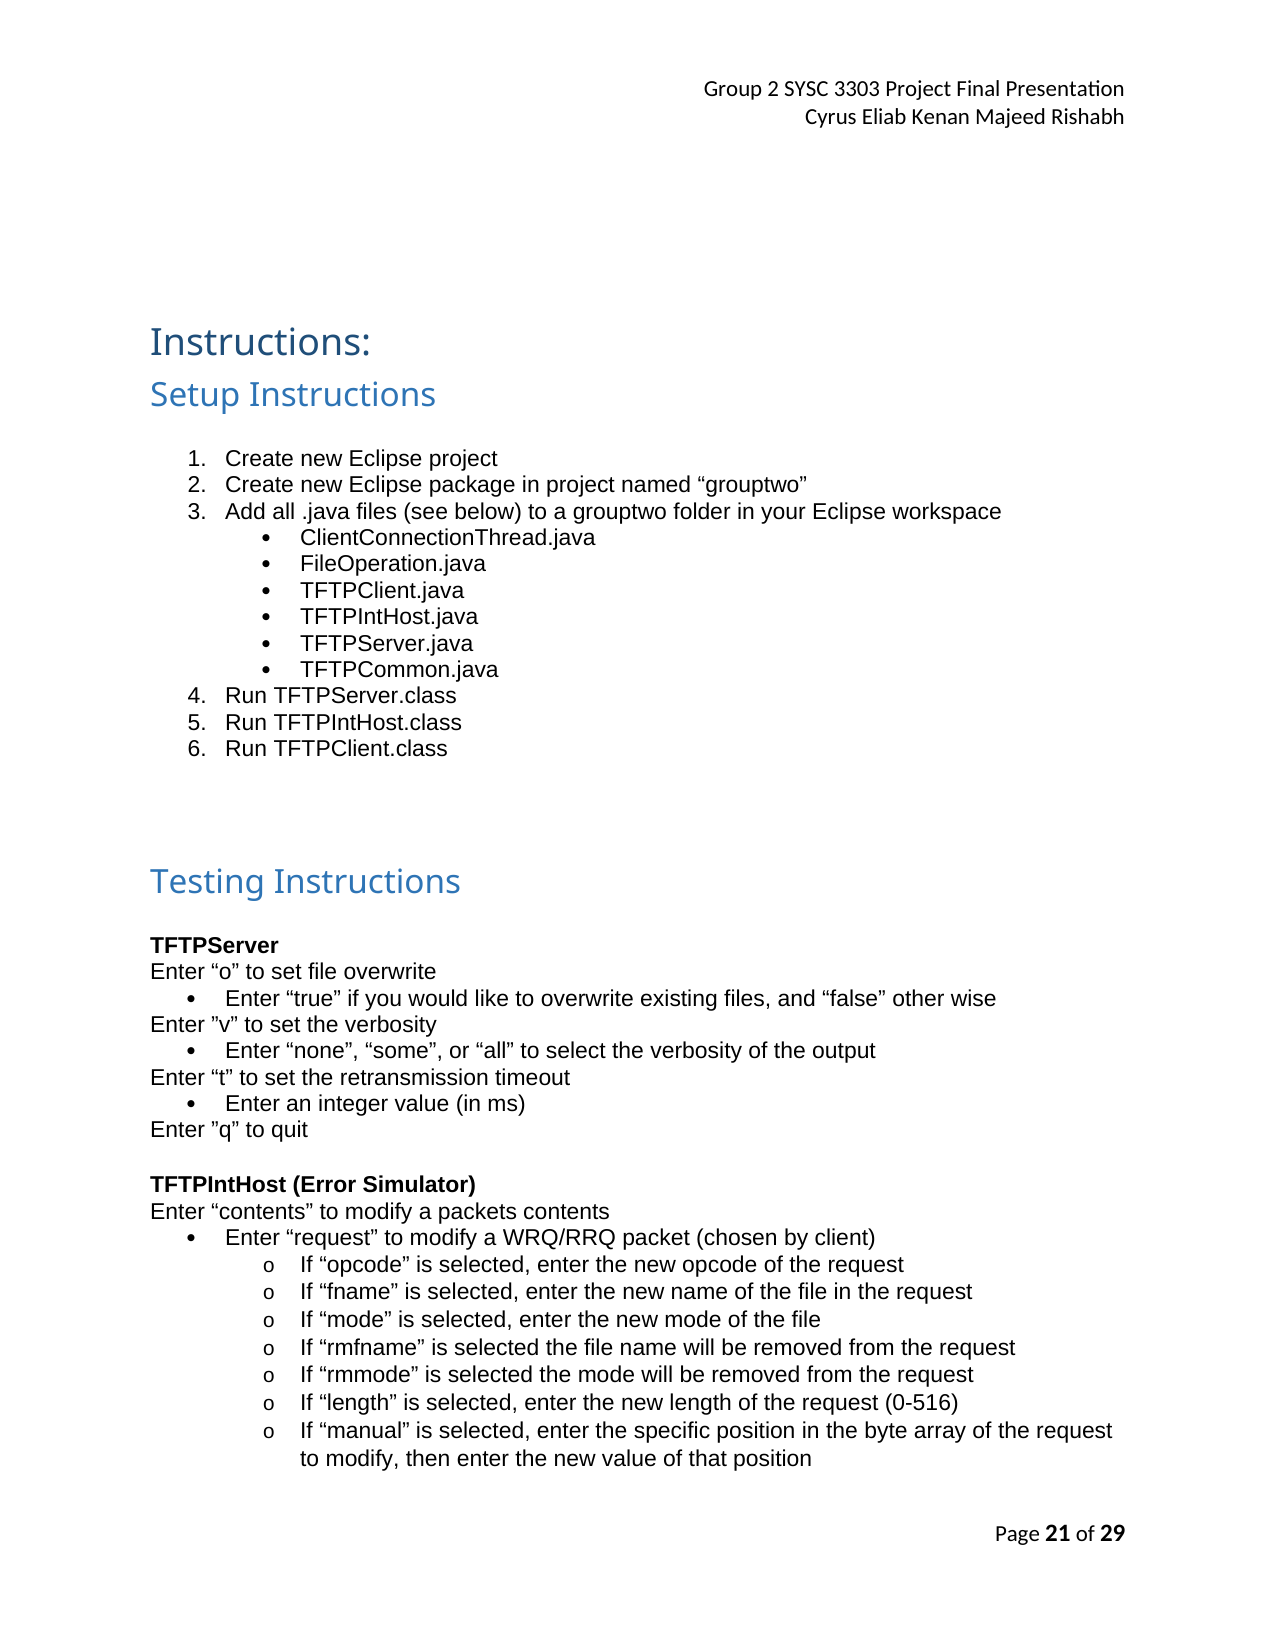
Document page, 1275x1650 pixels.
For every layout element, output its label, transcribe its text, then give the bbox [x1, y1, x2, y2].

subtitle Setup Instructions [150, 371, 1125, 416]
list Enter an integer value (in ms) [187, 1090, 1125, 1116]
subtitle Testing Instructions [150, 858, 1125, 903]
list If “rmmode” is selected the mode will be removed from the request [262, 1361, 1125, 1389]
list If “length” is selected, enter the new length of the request (0-516) [262, 1389, 1125, 1417]
list Enter “true” if you would like to overwrite existing files, and “false” other wise [187, 984, 1125, 1011]
list Run TFTPClient.class [187, 735, 1125, 761]
list Run TFTPIntHost.class [187, 708, 1125, 735]
list Run TFTPServer.class [187, 682, 1125, 708]
text Enter ”q” to quit [150, 1116, 1125, 1143]
list Create new Eclipse project [187, 445, 1125, 471]
list TFTPCommon.java [262, 656, 1125, 682]
subtitle Instructions: [150, 316, 1125, 367]
list Enter “none”, “some”, or “all” to select the verbosity of the output [187, 1037, 1125, 1064]
list If “fname” is selected, enter the new name of the file in the request [262, 1278, 1125, 1306]
text TFTPServer [150, 932, 1125, 958]
text Enter ”v” to set the verbosity [150, 1011, 1125, 1037]
text Enter “t” to set the retransmission timeout [150, 1064, 1125, 1090]
text Enter “contents” to modify a packets contents [150, 1198, 1125, 1224]
list If “rmfname” is selected the file name will be removed from the request [262, 1334, 1125, 1361]
list FileOperation.java [262, 550, 1125, 577]
list Enter “request” to modify a WRQ/RRQ packet (chosen by client) [187, 1224, 1125, 1251]
list TFTPIntHost.java [262, 603, 1125, 629]
list Create new Eclipse package in project named “grouptwo” [187, 471, 1125, 498]
list TFTPServer.java [262, 629, 1125, 656]
list TFTPClient.java [262, 577, 1125, 603]
list If “mode” is selected, enter the new mode of the file [262, 1306, 1125, 1334]
text Enter “o” to set file overwrite [150, 958, 1125, 984]
text TFTPIntHost (Error Simulator) [150, 1171, 1125, 1198]
list If “opcode” is selected, enter the new opcode of the request [262, 1251, 1125, 1278]
list ClientConnectionThread.java [262, 524, 1125, 550]
list Add all .java files (see below) to a grouptwo folder in your Eclipse workspace [187, 498, 1125, 524]
list If “manual” is selected, enter the specific position in the byte array of the request to modify, then enter the new value of that position [262, 1417, 1125, 1471]
